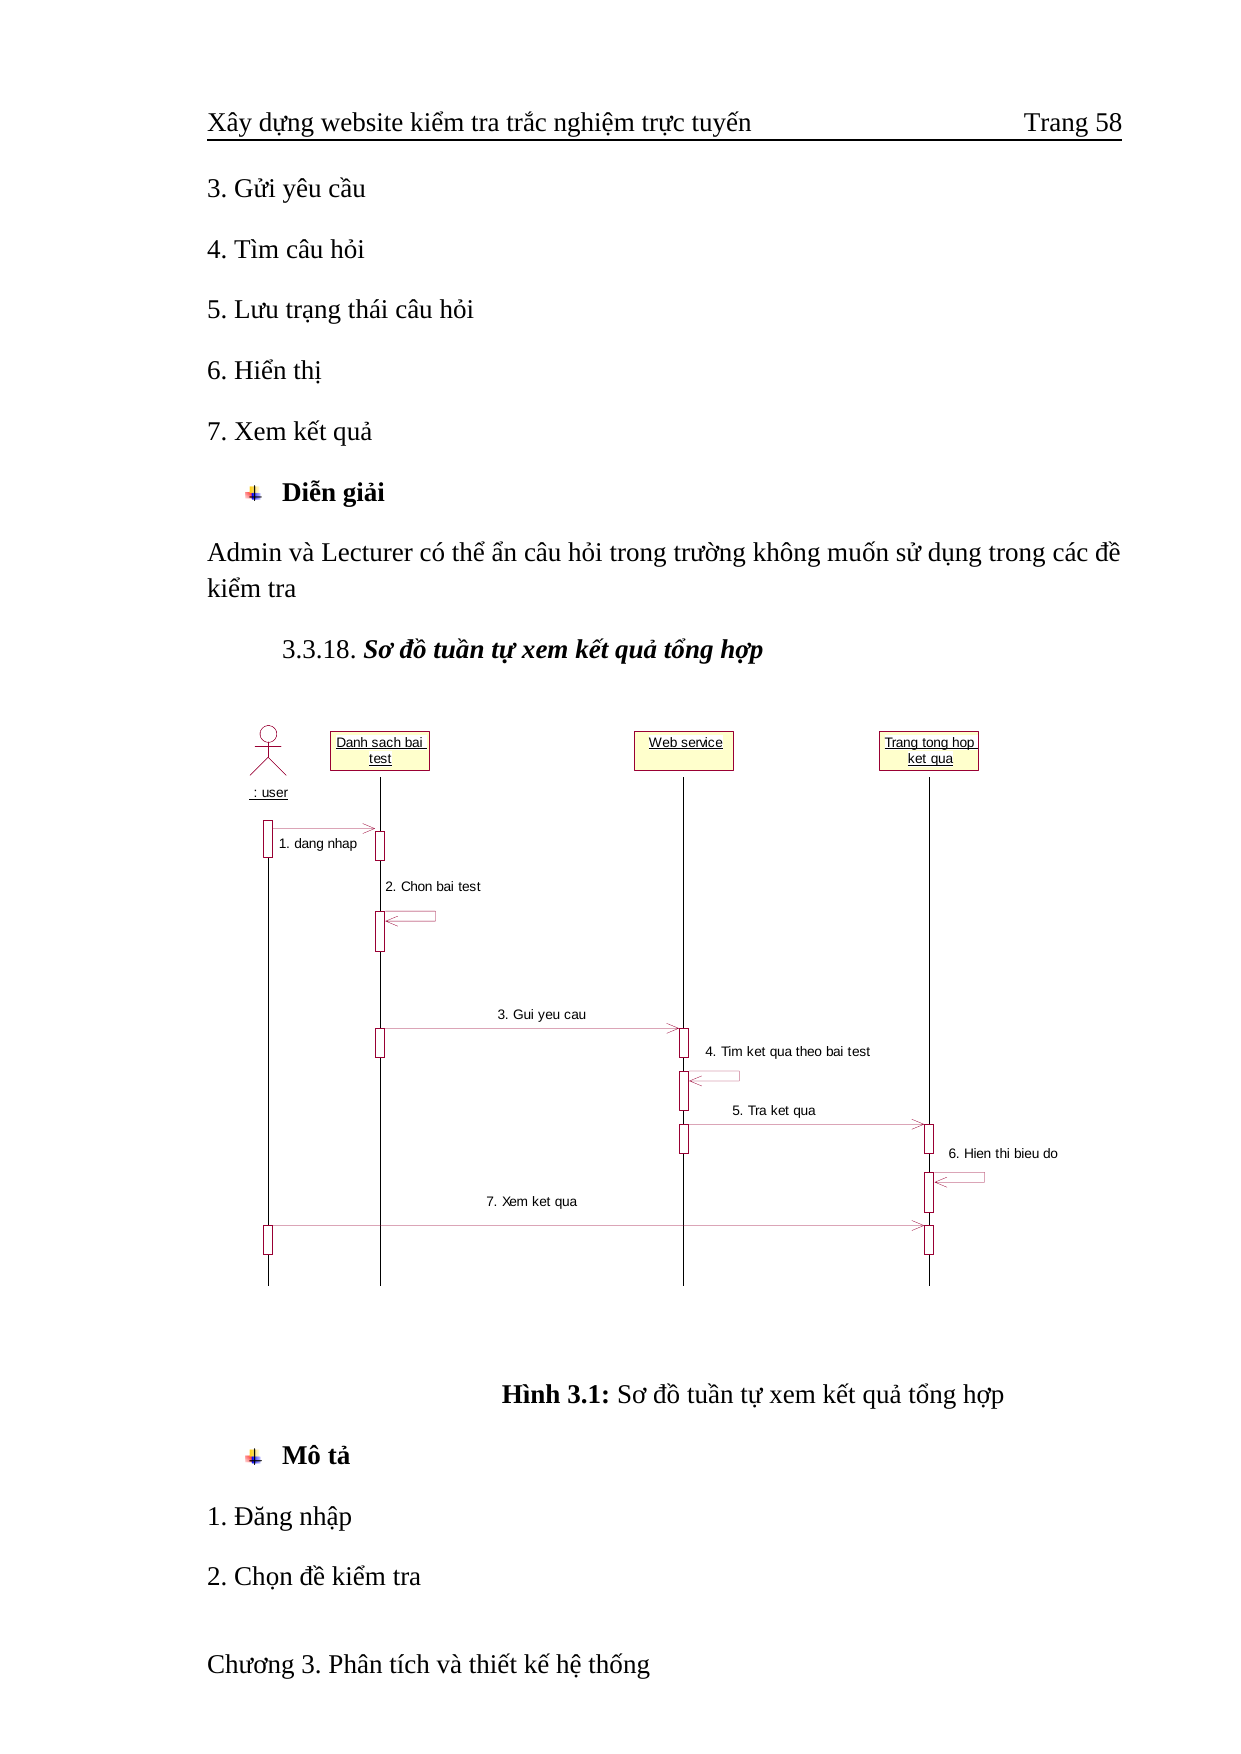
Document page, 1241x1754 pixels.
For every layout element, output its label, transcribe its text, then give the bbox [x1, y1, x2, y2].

picture [245, 1447, 262, 1465]
list Mô tả [244, 1439, 1122, 1470]
picture [245, 484, 262, 501]
text Sơ đồ tuần tự xem kết quả tổng hợp [384, 1378, 1122, 1409]
list 3. Gửi yêu cầu [207, 172, 1122, 203]
list 6. Hiển thị [207, 354, 1122, 385]
list 5. Lưu trạng thái câu hỏi [207, 293, 1122, 325]
list 2. Chọn đề kiểm tra [207, 1560, 1122, 1591]
list Admin và Lecturer có thể ẩn câu hỏi trong trường không muốn sử dụng trong các đề kiểm tra [207, 536, 1122, 603]
text Sơ đồ tuần tự xem kết quả tổng hợp [282, 633, 1122, 664]
list 7. Xem kết quả [207, 415, 1122, 446]
list Diễn giải [244, 476, 1122, 507]
list 1. Đăng nhập [207, 1499, 1122, 1531]
list 4. Tìm câu hỏi [207, 233, 1122, 264]
